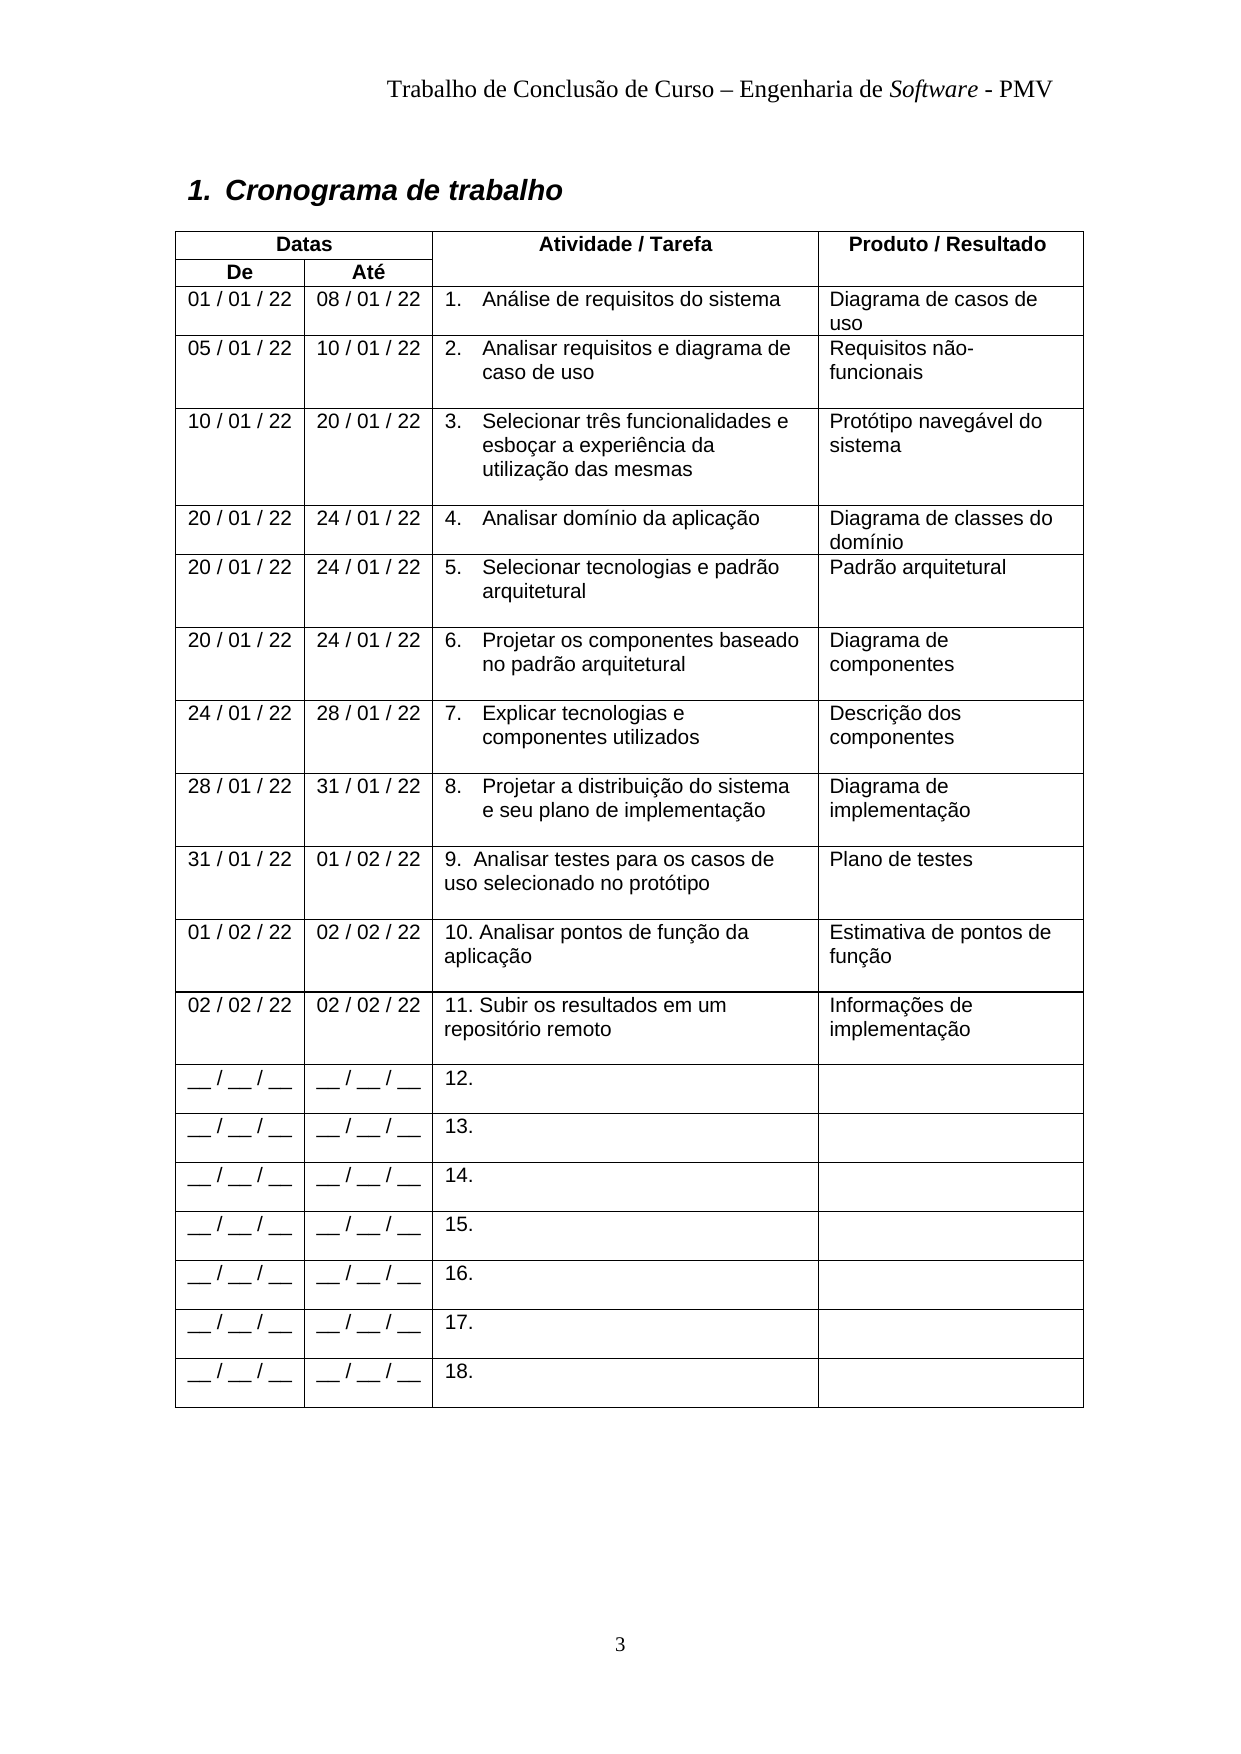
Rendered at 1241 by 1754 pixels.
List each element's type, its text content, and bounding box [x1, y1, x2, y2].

table_cell __ / __ / __ [176, 1261, 304, 1309]
table_cell Selecionar tecnologias e padrão arquitetural [433, 555, 818, 627]
table_cell 18. [433, 1359, 818, 1407]
table_cell Analisar domínio da aplicação [433, 506, 818, 554]
table_cell [819, 1212, 1083, 1260]
table_cell 01 / 01 / 22 [176, 287, 304, 335]
table_header Produto / Resultado [819, 232, 1083, 286]
table_cell 20 / 01 / 22 [176, 628, 304, 700]
table_cell __ / __ / __ [176, 1065, 304, 1113]
table_cell 11. Subir os resultados em um repositório remoto [433, 993, 818, 1064]
table_cell __ / __ / __ [176, 1359, 304, 1407]
table_cell 24 / 01 / 22 [305, 506, 432, 554]
table_cell Diagrama de componentes [819, 628, 1083, 700]
table_cell Protótipo navegável do sistema [819, 409, 1083, 505]
table_cell __ / __ / __ [176, 1212, 304, 1260]
table_cell 02 / 02 / 22 [176, 993, 304, 1064]
table_cell [819, 1310, 1083, 1358]
table_cell Diagrama de classes do domínio [819, 506, 1083, 554]
table_cell 31 / 01 / 22 [176, 847, 304, 918]
table_cell 10 / 01 / 22 [305, 336, 432, 408]
table_cell 01 / 02 / 22 [176, 920, 304, 991]
table_cell __ / __ / __ [305, 1359, 432, 1407]
table_cell 05 / 01 / 22 [176, 336, 304, 408]
table_cell 28 / 01 / 22 [176, 774, 304, 846]
table_cell Diagrama de casos de uso [819, 287, 1083, 335]
table_cell __ / __ / __ [176, 1310, 304, 1358]
table_cell [819, 1261, 1083, 1309]
table_cell 08 / 01 / 22 [305, 287, 432, 335]
table_cell 16. [433, 1261, 818, 1309]
table_cell 9. Analisar testes para os casos de uso selecionado no protótipo [433, 847, 818, 918]
table_cell 14. [433, 1163, 818, 1211]
subtitle Cronograma de trabalho [187, 173, 1053, 206]
table_cell __ / __ / __ [305, 1261, 432, 1309]
table_cell [819, 1163, 1083, 1211]
table_cell Informações de implementação [819, 993, 1083, 1064]
table_cell De [176, 260, 304, 286]
table_cell Padrão arquitetural [819, 555, 1083, 627]
table_cell Análise de requisitos do sistema [433, 287, 818, 335]
table_cell 20 / 01 / 22 [176, 506, 304, 554]
table_cell Requisitos não-funcionais [819, 336, 1083, 408]
table_cell 10 / 01 / 22 [176, 409, 304, 505]
table_cell 01 / 02 / 22 [305, 847, 432, 918]
table_cell __ / __ / __ [305, 1163, 432, 1211]
table_cell __ / __ / __ [176, 1163, 304, 1211]
table_cell Descrição dos componentes [819, 701, 1083, 773]
table_cell 28 / 01 / 22 [305, 701, 432, 773]
table_cell Estimativa de pontos de função [819, 920, 1083, 991]
table_cell Selecionar três funcionalidades e esboçar a experiência da utilização das mesmas [433, 409, 818, 505]
table_cell __ / __ / __ [305, 1114, 432, 1162]
table_cell __ / __ / __ [176, 1114, 304, 1162]
table_cell 02 / 02 / 22 [305, 993, 432, 1064]
table_cell 24 / 01 / 22 [176, 701, 304, 773]
table_cell Explicar tecnologias e componentes utilizados [433, 701, 818, 773]
table_cell 15. [433, 1212, 818, 1260]
table_cell __ / __ / __ [305, 1212, 432, 1260]
table_cell 13. [433, 1114, 818, 1162]
table_cell __ / __ / __ [305, 1310, 432, 1358]
table_cell Diagrama de implementação [819, 774, 1083, 846]
table_cell Até [305, 260, 432, 286]
table_header Atividade / Tarefa [433, 232, 818, 286]
table_cell [819, 1065, 1083, 1113]
table_cell [819, 1114, 1083, 1162]
table_header Datas [176, 232, 432, 259]
table_cell Projetar a distribuição do sistema e seu plano de implementação [433, 774, 818, 846]
table_cell 17. [433, 1310, 818, 1358]
table_cell 10. Analisar pontos de função da aplicação [433, 920, 818, 991]
table_cell 24 / 01 / 22 [305, 555, 432, 627]
table_cell Analisar requisitos e diagrama de caso de uso [433, 336, 818, 408]
table_cell 31 / 01 / 22 [305, 774, 432, 846]
table_cell 02 / 02 / 22 [305, 920, 432, 991]
table_cell 20 / 01 / 22 [305, 409, 432, 505]
table_cell __ / __ / __ [305, 1065, 432, 1113]
table_cell [819, 1359, 1083, 1407]
table_cell 12. [433, 1065, 818, 1113]
table_cell Projetar os componentes baseado no padrão arquitetural [433, 628, 818, 700]
table_cell 20 / 01 / 22 [176, 555, 304, 627]
table_cell Plano de testes [819, 847, 1083, 918]
table_cell 24 / 01 / 22 [305, 628, 432, 700]
